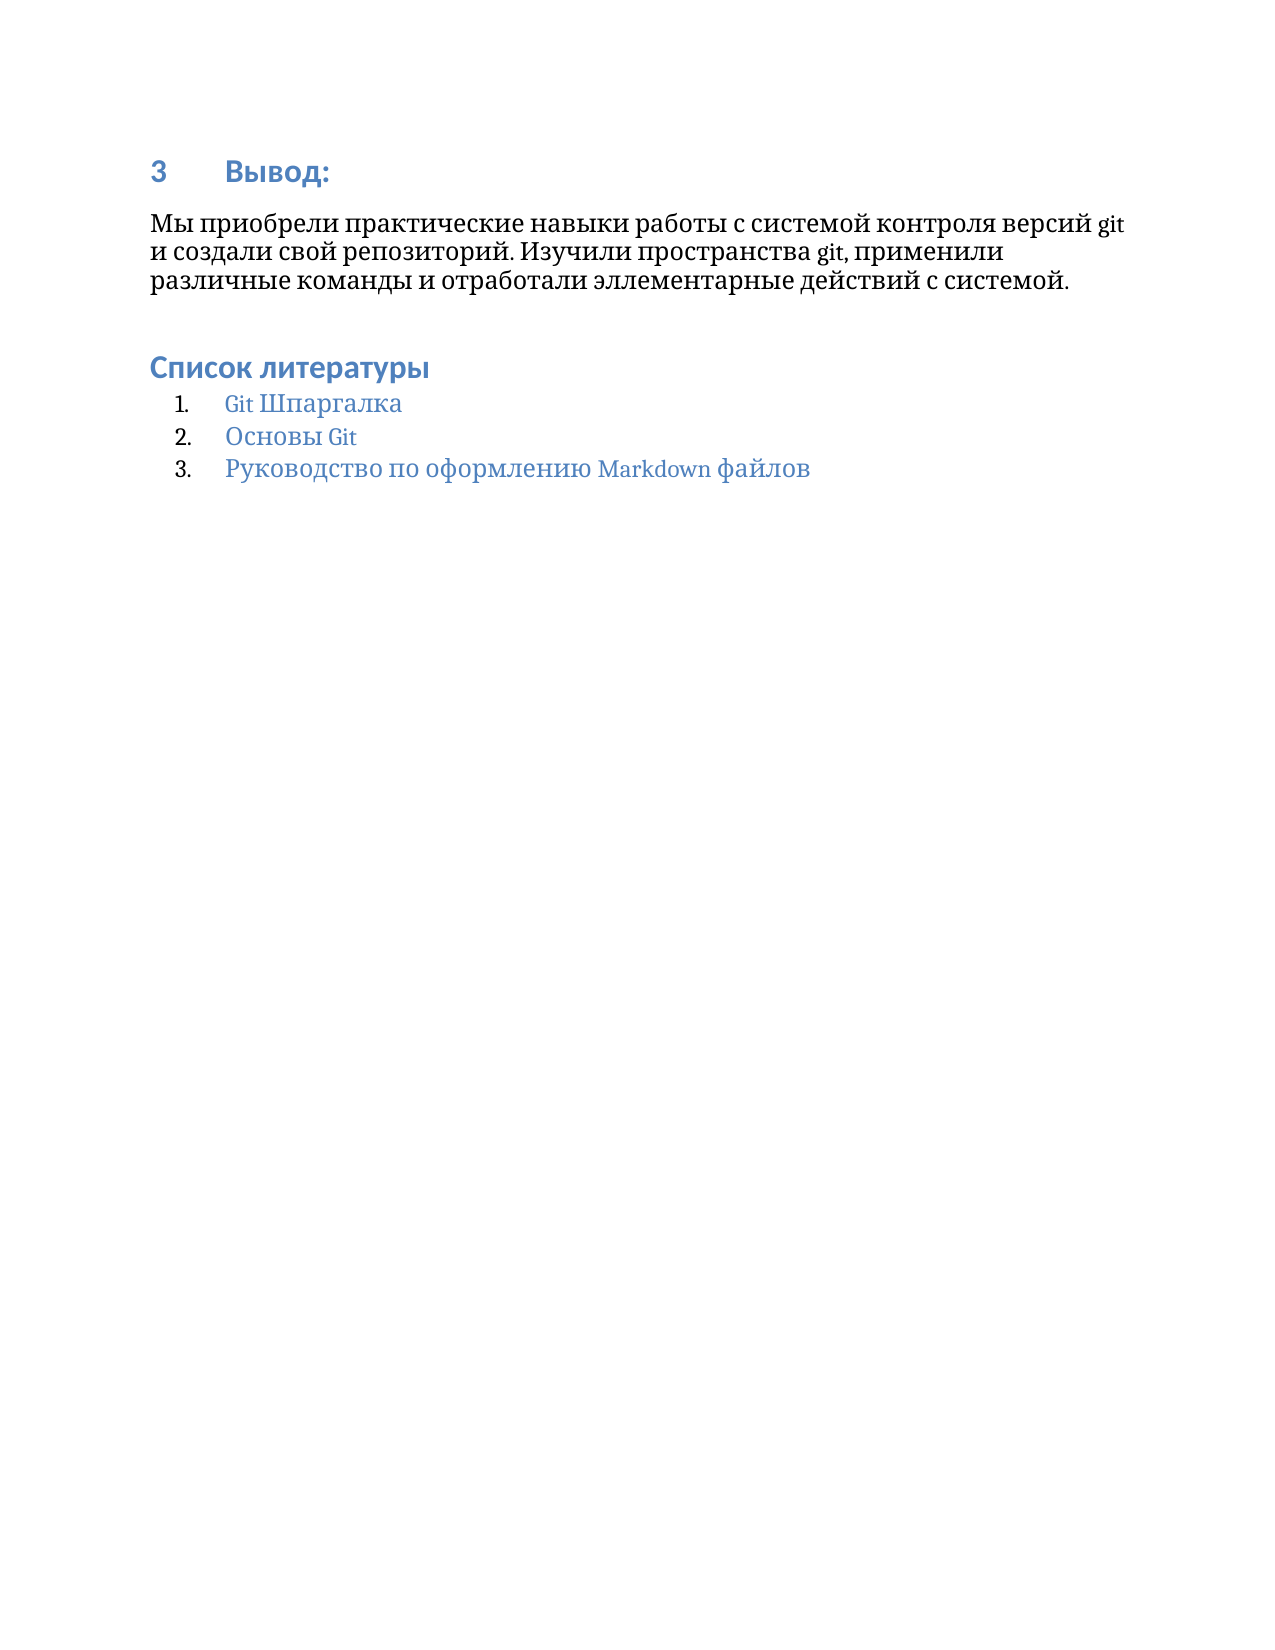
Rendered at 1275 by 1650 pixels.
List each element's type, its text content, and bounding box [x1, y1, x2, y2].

subtitle 3 Вывод: [150, 150, 1125, 191]
subtitle Список литературы [150, 346, 1125, 386]
list Основы Git [175, 423, 1125, 451]
list Руководство по оформлению Markdown файлов [175, 455, 1125, 484]
text Мы приобрели практические навыки работы с системой контроля версий git и создали свой репозиторий. Изучили пространства git, применили различные команды и отработали эллементарные действий с системой. [150, 209, 1125, 296]
list Git Шпаргалка [175, 390, 1125, 419]
